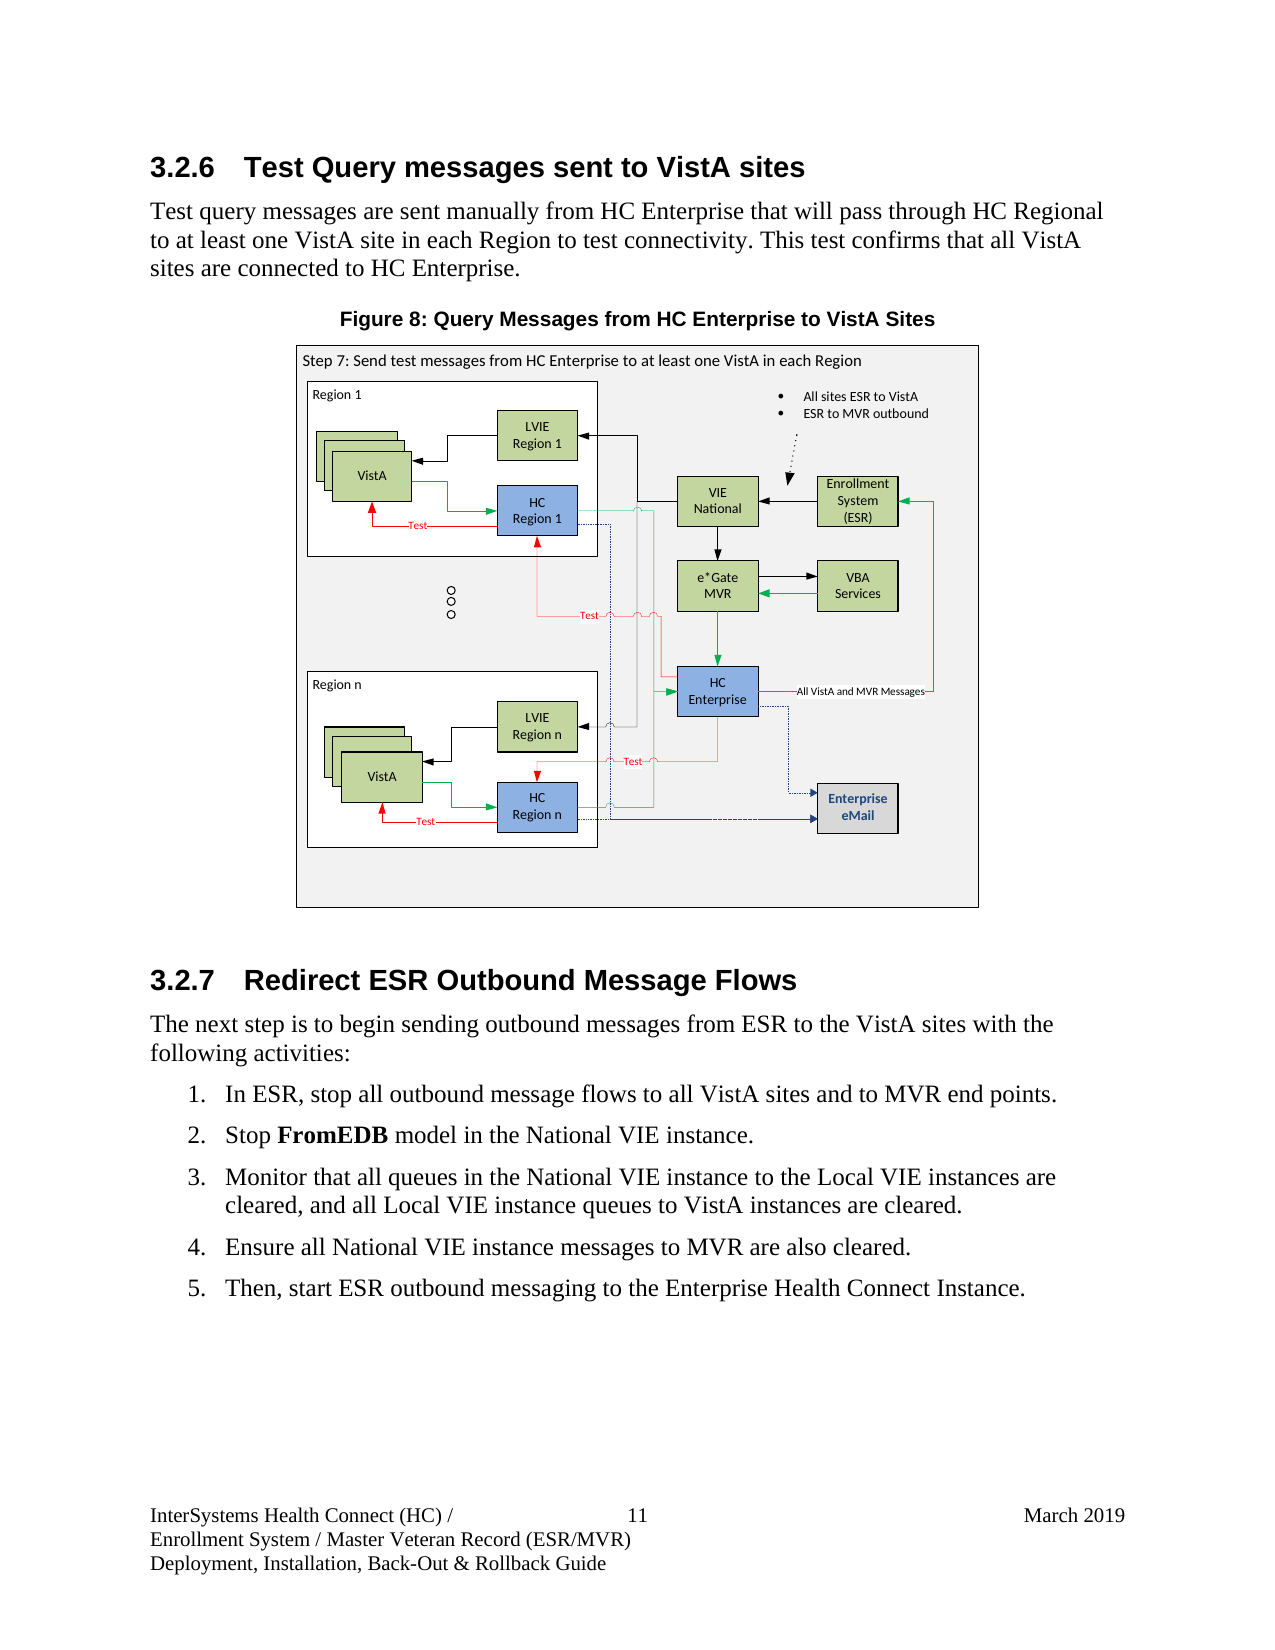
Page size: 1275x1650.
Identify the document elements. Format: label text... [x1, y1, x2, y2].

list Then, start ESR outbound messaging to the Enterprise Health Connect Instance. [187, 1273, 1125, 1302]
list Ensure all National VIE instance messages to MVR are also cleared. [187, 1232, 1125, 1260]
text Test query messages are sent manually from HC Enterprise that will pass through HC Regional to at least one VistA site in each Region to test connectivity. This test confirms that all VistA sites are connected to HC Enterprise. [150, 196, 1125, 282]
subtitle Test Query messages sent to VistA sites [150, 150, 1125, 183]
text The next step is to begin sending outbound messages from ESR to the VistA sites with the following activities: [150, 1009, 1125, 1067]
subtitle Redirect ESR Outbound Message Flows [150, 963, 1125, 997]
list In ESR, stop all outbound message flows to all VistA sites and to MVR end points. [187, 1079, 1125, 1108]
list Monitor that all queues in the National VIE instance to the Local VIE instances are cleared, and all Local VIE instance queues to VistA instances are cleared. [187, 1162, 1125, 1219]
list Stop FromEDB model in the National VIE instance. [187, 1120, 1125, 1149]
